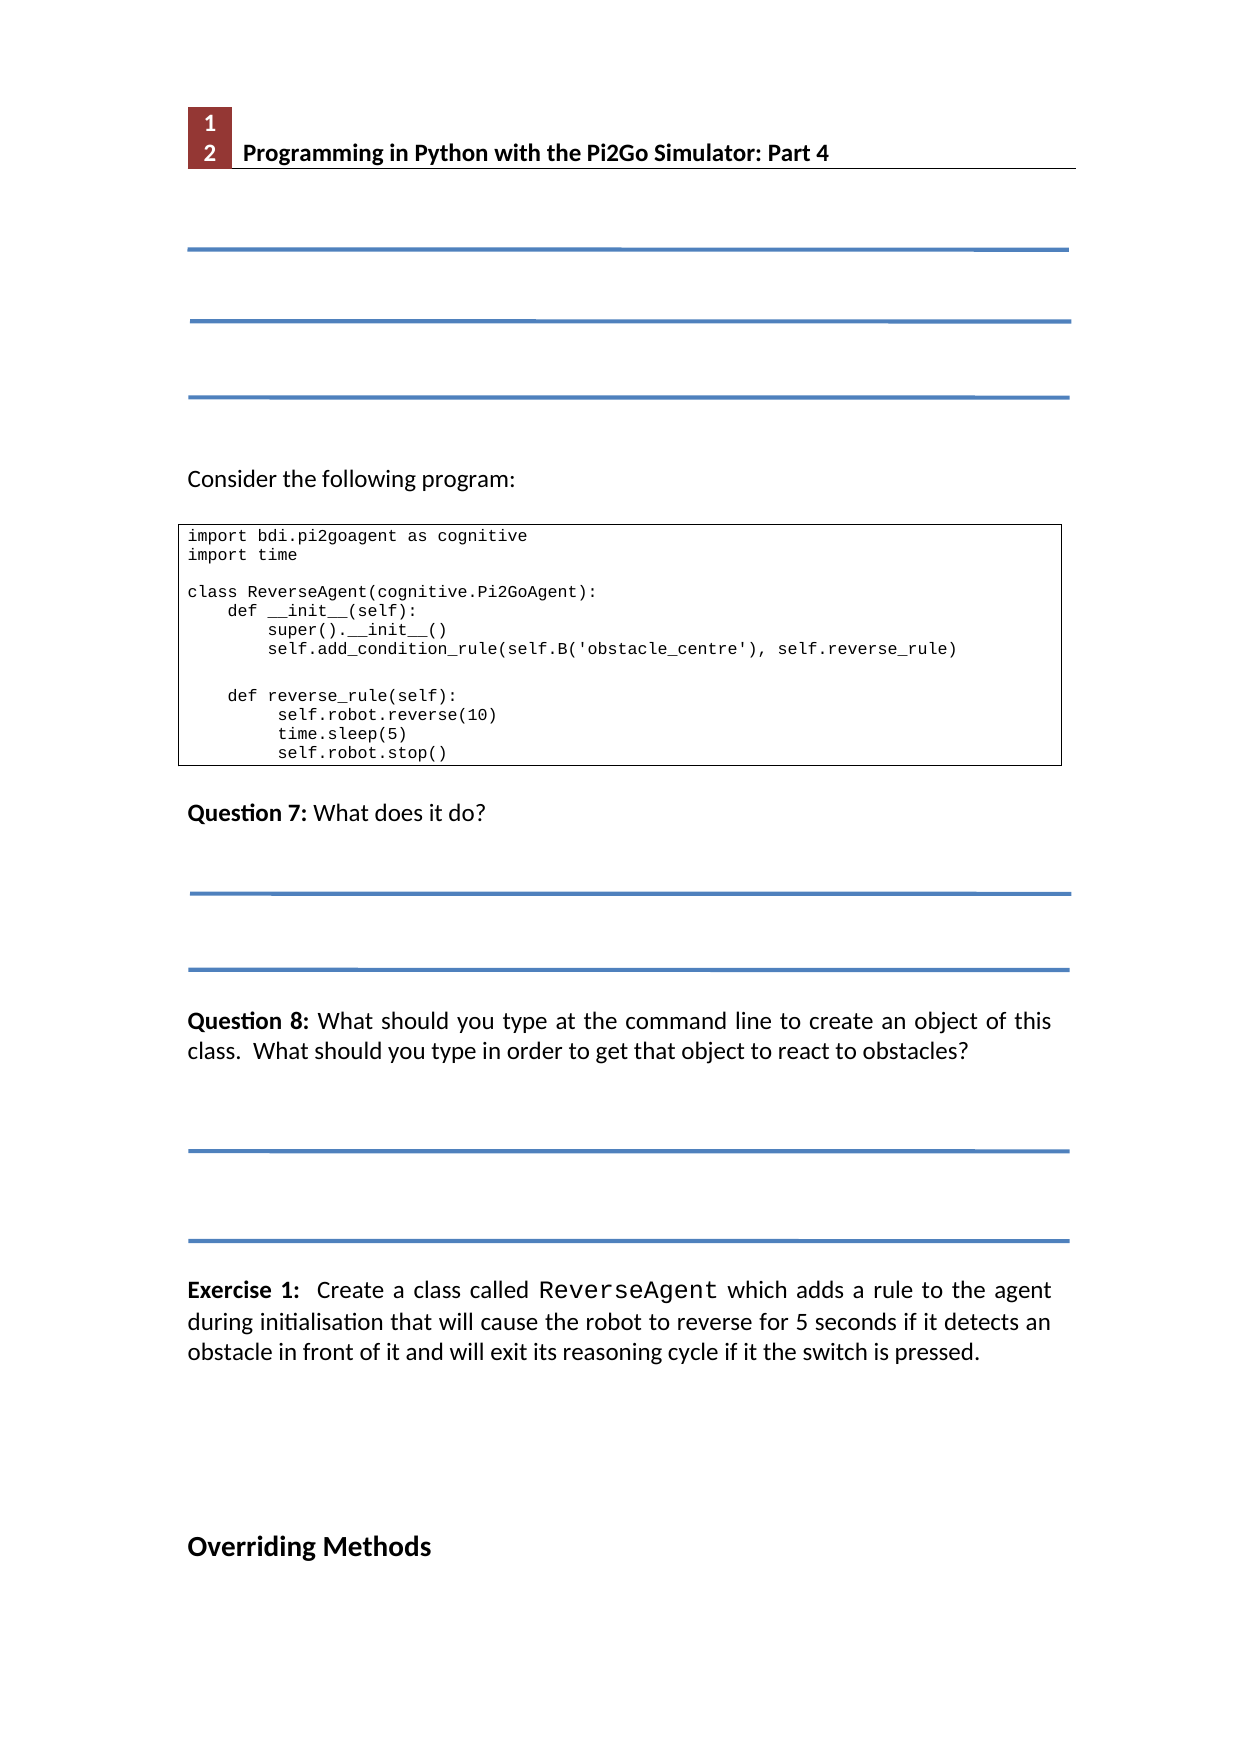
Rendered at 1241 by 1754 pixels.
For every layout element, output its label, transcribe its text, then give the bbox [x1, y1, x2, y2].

text Exercise 1: Create a class called ReverseAgent which adds a rule to the agent during initialisation that will cause the robot to reverse for 5 seconds if it detects an obstacle in front of it and will exit its reasoning cycle if it the switch is pressed. [187, 1274, 1053, 1367]
text import time [187, 546, 1053, 565]
text super().__init__() [187, 621, 1053, 640]
text self.robot.stop() [179, 741, 1061, 765]
text def reverse_rule(self): [187, 688, 1053, 707]
text import bdi.pi2goagent as cognitive [179, 525, 1061, 546]
text Question 7: What does it do? [187, 797, 1053, 827]
text time.sleep(5) [187, 726, 1053, 741]
text Overriding Methods [187, 1528, 1053, 1564]
text Question 8: What should you type at the command line to create an object of this class. What should you type in order to get that object to react to obstacles? [187, 1005, 1053, 1066]
text def __init__(self): [187, 603, 1053, 621]
text class ReverseAgent(cognitive.Pi2GoAgent): [187, 584, 1053, 603]
text self.robot.reverse(10) [187, 707, 1053, 726]
text self.add_condition_rule(self.B('obstacle_centre'), self.reverse_rule) [187, 640, 1053, 659]
text Consider the following program: [187, 463, 1053, 493]
